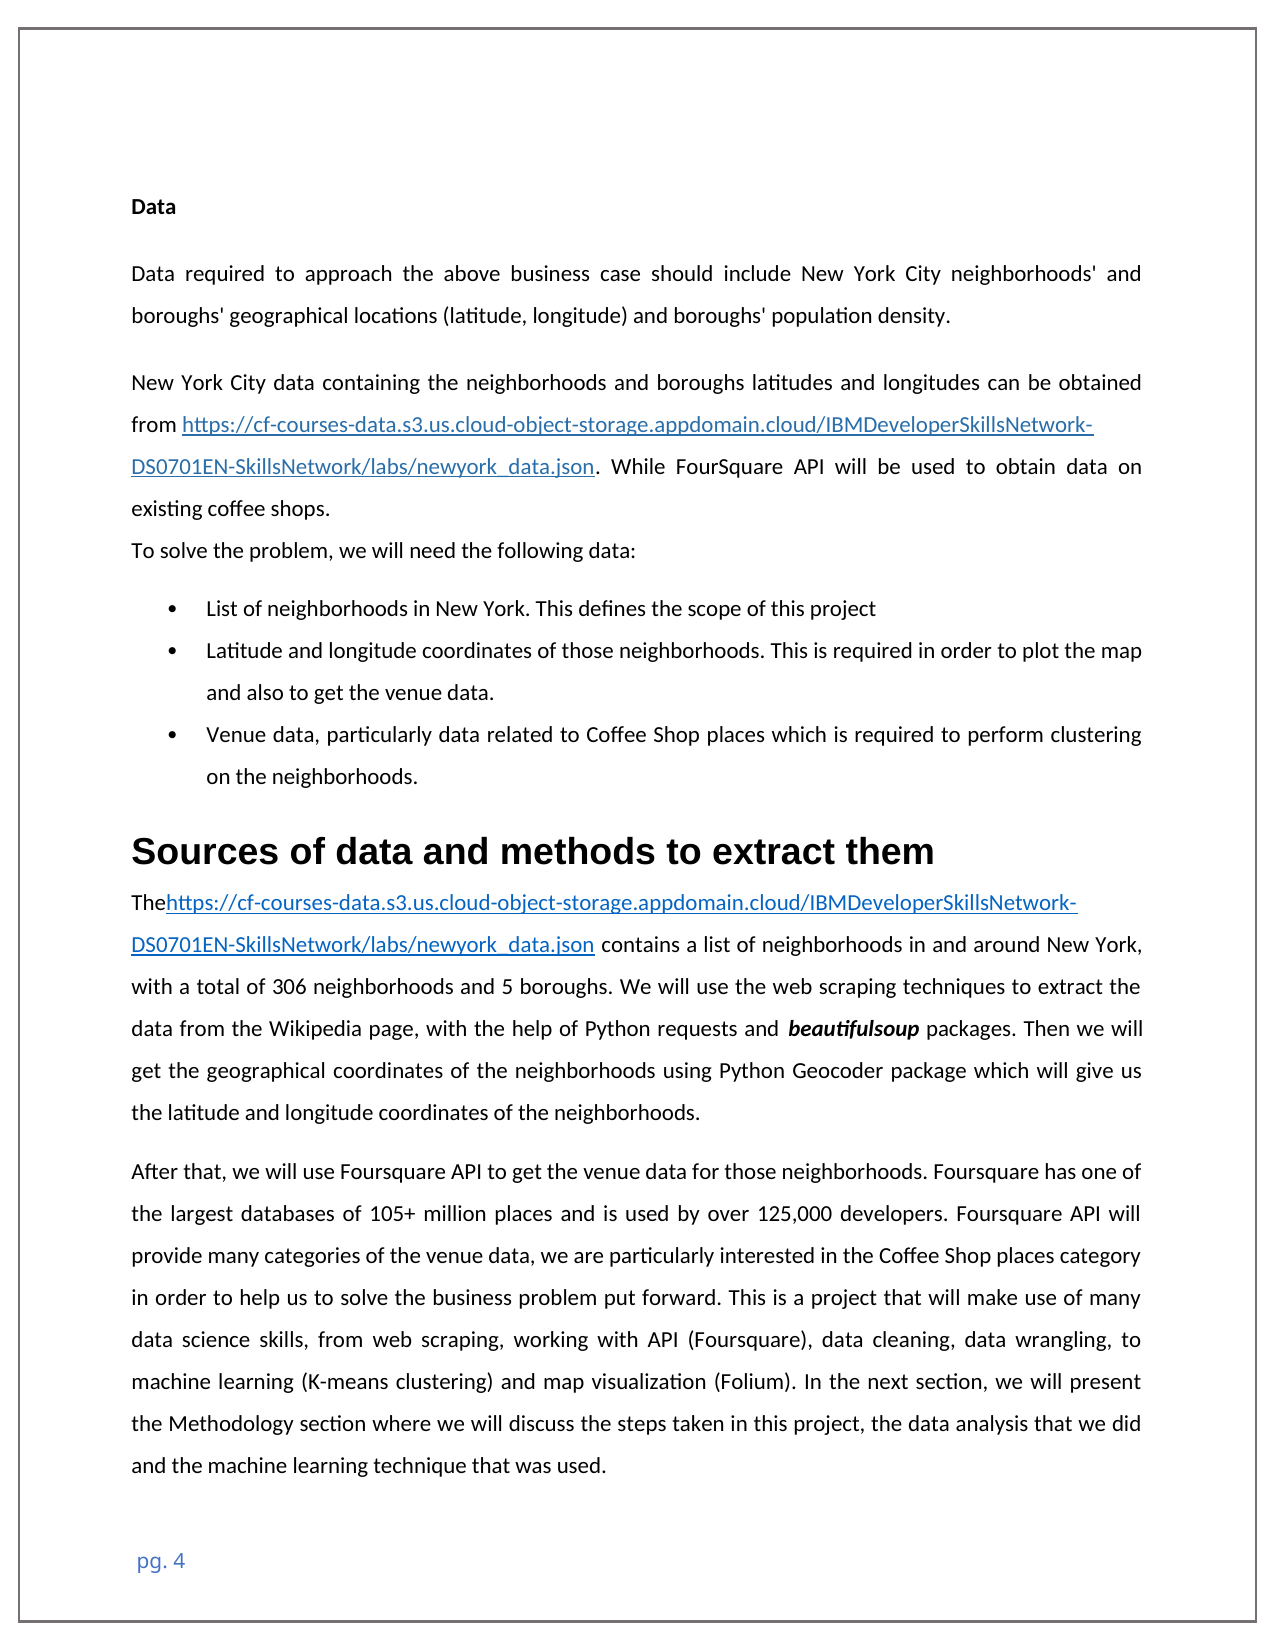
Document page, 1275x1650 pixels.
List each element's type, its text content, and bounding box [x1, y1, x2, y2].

text Data required to approach the above business case should include New York City neighborhoods' and boroughs' geographical locations (latitude, longitude) and boroughs' population density. [131, 259, 1144, 329]
text To solve the problem, we will need the following data: [131, 536, 1144, 564]
text New York City data containing the neighborhoods and boroughs latitudes and longitudes can be obtained from https://cf-courses-data.s3.us.cloud-object-storage.appdomain.cloud/IBMDeveloperSkillsNetwork-DS0701EN-SkillsNetwork/labs/newyork_data.json. While FourSquare API will be used to obtain data on existing coffee shops. [131, 368, 1144, 522]
text Thehttps://cf-courses-data.s3.us.cloud-object-storage.appdomain.cloud/IBMDeveloperSkillsNetwork-DS0701EN-SkillsNetwork/labs/newyork_data.json contains a list of neighborhoods in and around New York, with a total of 306 neighborhoods and 5 boroughs. We will use the web scraping techniques to extract the data from the Wikipedia page, with the help of Python requests and beautifulsoup packages. Then we will get the geographical coordinates of the neighborhoods using Python Geocoder package which will give us the latitude and longitude coordinates of the neighborhoods. [131, 888, 1144, 1126]
subtitle Sources of data and methods to extract them [131, 829, 1144, 872]
list Latitude and longitude coordinates of those neighborhoods. This is required in order to plot the map and also to get the venue data. [169, 636, 1144, 706]
text After that, we will use Foursquare API to get the venue data for those neighborhoods. Foursquare has one of the largest databases of 105+ million places and is used by over 125,000 developers. Foursquare API will provide many categories of the venue data, we are particularly interested in the Coffee Shop places category in order to help us to solve the business problem put forward. This is a project that will make use of many data science skills, from web scraping, working with API (Foursquare), data cleaning, data wrangling, to machine learning (K-means clustering) and map visualization (Folium). In the next section, we will present the Methodology section where we will discuss the steps taken in this project, the data analysis that we did and the machine learning technique that was used. [131, 1157, 1144, 1479]
list List of neighborhoods in New York. This defines the scope of this project [169, 594, 1144, 622]
list Venue data, particularly data related to Coffee Shop places which is required to perform clustering on the neighborhoods. [169, 720, 1144, 790]
text Data [131, 192, 1144, 220]
